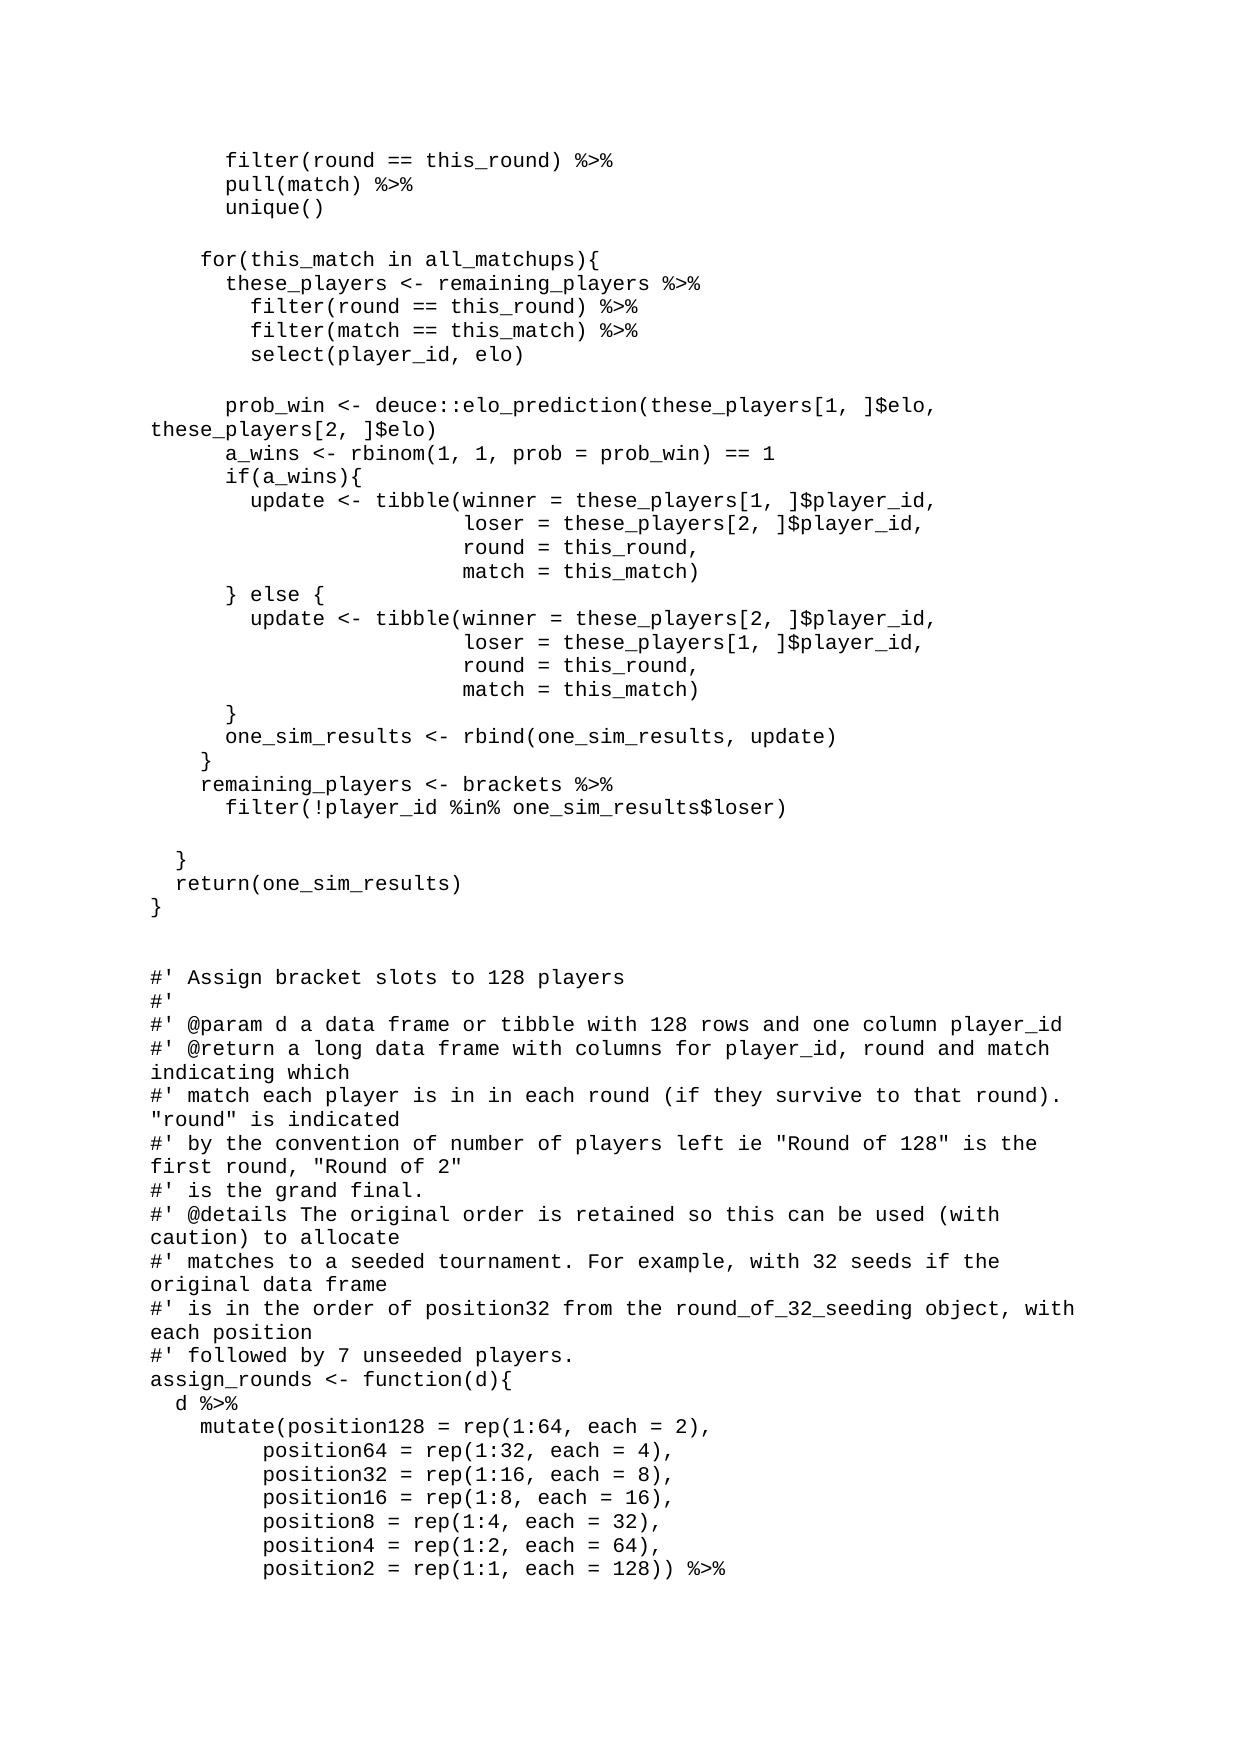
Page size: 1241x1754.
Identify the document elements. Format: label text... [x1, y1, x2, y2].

text } [150, 896, 1090, 920]
text match = this_match) [150, 679, 1090, 703]
text d %>% [150, 1393, 1090, 1416]
text } else { [150, 584, 1090, 608]
text position16 = rep(1:8, each = 16), [150, 1487, 1090, 1511]
text match = this_match) [150, 561, 1090, 584]
text #' match each player is in in each round (if they survive to that round). "round" is indicated [150, 1085, 1090, 1133]
text #' @details The original order is retained so this can be used (with caution) to allocate [150, 1203, 1090, 1251]
text these_players <- remaining_players %>% [150, 273, 1090, 296]
text } [150, 750, 1090, 773]
text filter(round == this_round) %>% [150, 296, 1090, 320]
text #' Assign bracket slots to 128 players [150, 967, 1090, 991]
text #' followed by 7 unseeded players. [150, 1345, 1090, 1369]
text position8 = rep(1:4, each = 32), [150, 1511, 1090, 1534]
text #' is the grand final. [150, 1180, 1090, 1203]
text filter(match == this_match) %>% [150, 320, 1090, 343]
text loser = these_players[1, ]$player_id, [150, 632, 1090, 655]
text round = this_round, [150, 537, 1090, 561]
text position4 = rep(1:2, each = 64), [150, 1534, 1090, 1558]
text mutate(position128 = rep(1:64, each = 2), [150, 1416, 1090, 1440]
text #' @return a long data frame with columns for player_id, round and match indicating which [150, 1038, 1090, 1085]
text #' by the convention of number of players left ie "Round of 128" is the first round, "Round of 2" [150, 1133, 1090, 1180]
text for(this_match in all_matchups){ [150, 249, 1090, 273]
text position32 = rep(1:16, each = 8), [150, 1464, 1090, 1487]
text filter(!player_id %in% one_sim_results$loser) [150, 797, 1090, 821]
text #' [150, 991, 1090, 1014]
text remaining_players <- brackets %>% [150, 773, 1090, 797]
text #' is in the order of position32 from the round_of_32_seeding object, with each position [150, 1298, 1090, 1345]
text a_wins <- rbinom(1, 1, prob = prob_win) == 1 [150, 442, 1090, 466]
text select(player_id, elo) [150, 343, 1090, 367]
text #' matches to a seeded tournament. For example, with 32 seeds if the original data frame [150, 1251, 1090, 1298]
text update <- tibble(winner = these_players[2, ]$player_id, [150, 608, 1090, 632]
text #' @param d a data frame or tibble with 128 rows and one column player_id [150, 1014, 1090, 1038]
text filter(round == this_round) %>% [150, 150, 1090, 174]
text } [150, 703, 1090, 726]
text one_sim_results <- rbind(one_sim_results, update) [150, 726, 1090, 750]
text position64 = rep(1:32, each = 4), [150, 1440, 1090, 1464]
text prob_win <- deuce::elo_prediction(these_players[1, ]$elo, these_players[2, ]$elo) [150, 395, 1090, 442]
text } [150, 849, 1090, 872]
text if(a_wins){ [150, 466, 1090, 490]
text pull(match) %>% [150, 174, 1090, 197]
text loser = these_players[2, ]$player_id, [150, 513, 1090, 537]
text assign_rounds <- function(d){ [150, 1369, 1090, 1393]
text update <- tibble(winner = these_players[1, ]$player_id, [150, 490, 1090, 513]
text unique() [150, 197, 1090, 221]
text return(one_sim_results) [150, 872, 1090, 896]
text position2 = rep(1:1, each = 128)) %>% [150, 1558, 1090, 1582]
text round = this_round, [150, 655, 1090, 679]
